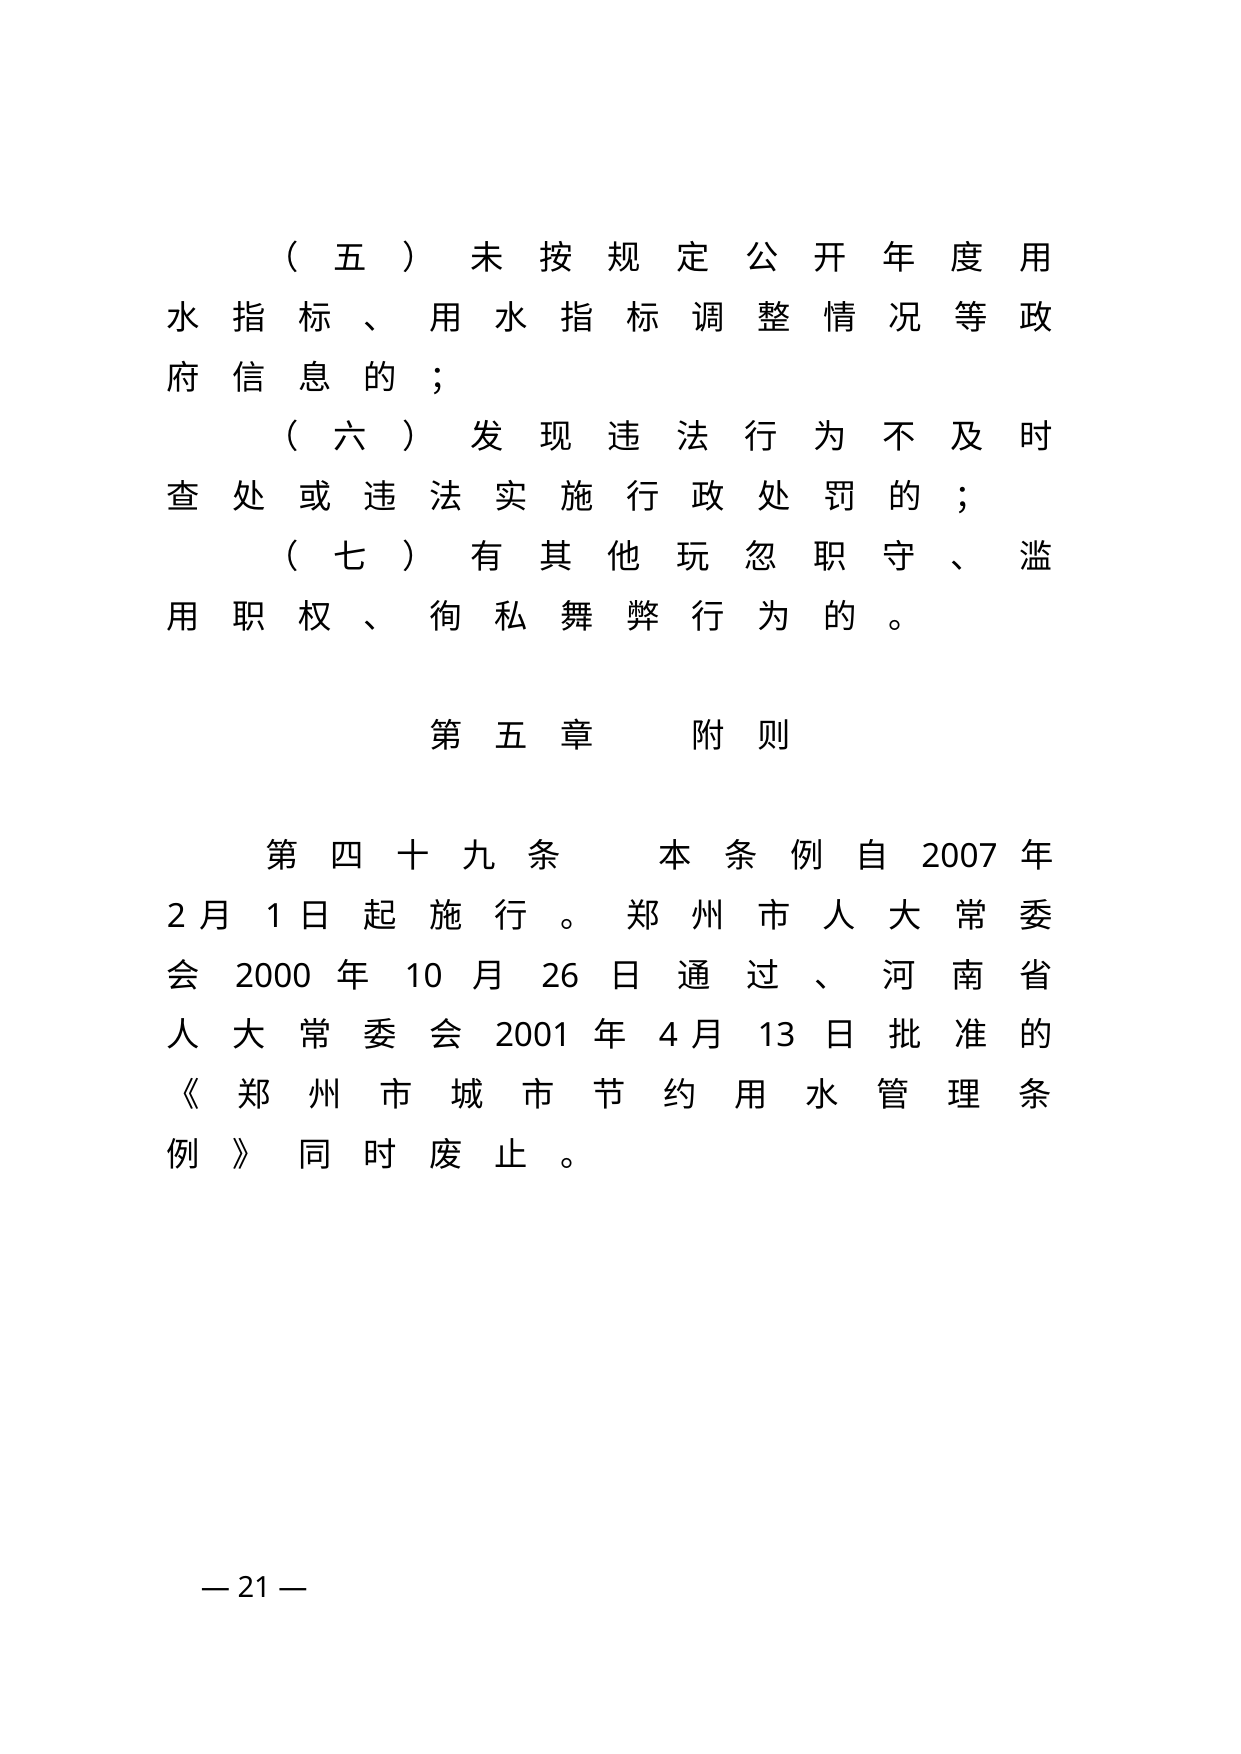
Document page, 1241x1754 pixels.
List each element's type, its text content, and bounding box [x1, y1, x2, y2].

text （六）发现违法行为不及时查处或违法实施行政处罚的； [167, 404, 1085, 524]
text （五）未按规定公开年度用水指标、用水指标调整情况等政府信息的； [167, 225, 1085, 404]
text （七）有其他玩忽职守、滥用职权、徇私舞弊行为的。 [167, 524, 1085, 644]
text 第五章 附则 [167, 703, 1085, 763]
text 第四十九条 本条例自2007年2月1日起施行。郑州市人大常委会2000年10月26日通过、河南省人大常委会2001年4月13日批准的《郑州市城市节约用水管理条例》同时废止。 [167, 823, 1085, 1182]
